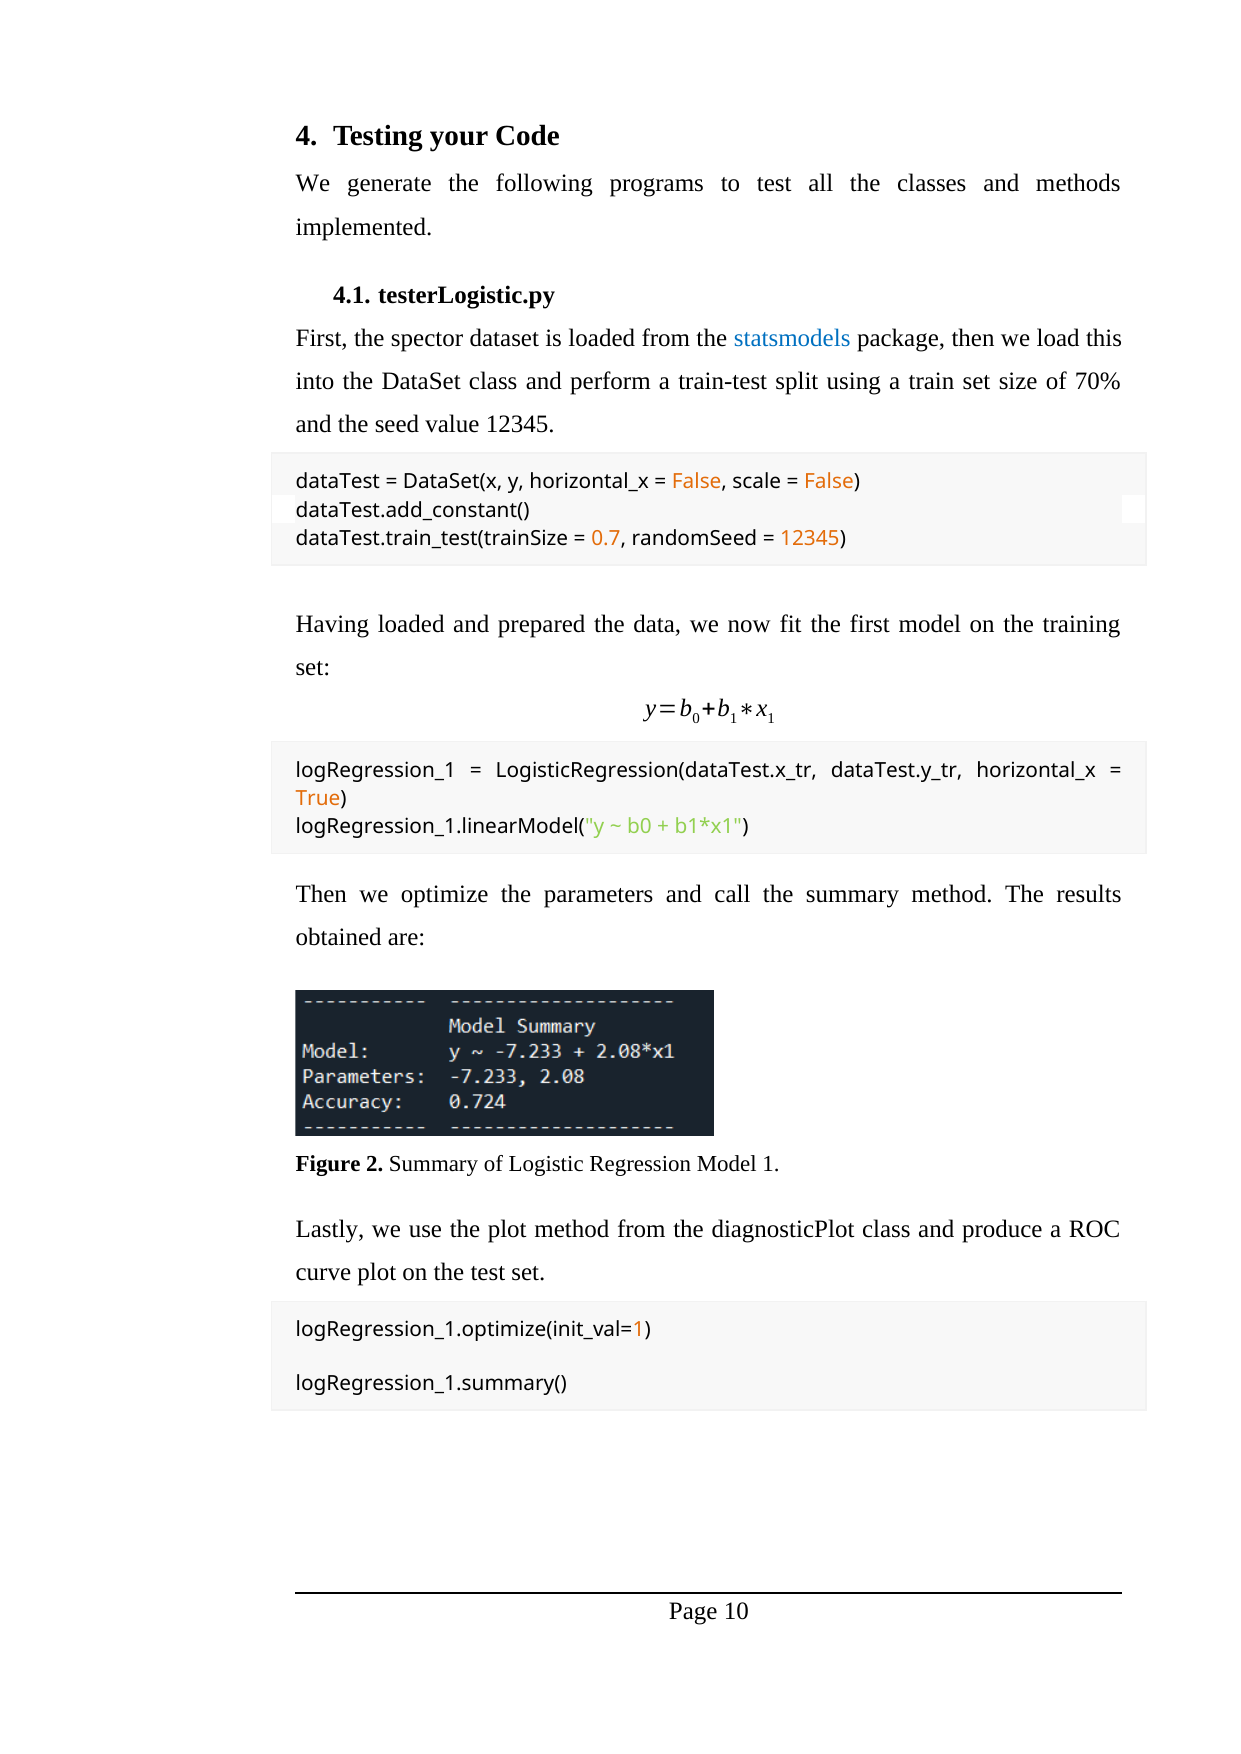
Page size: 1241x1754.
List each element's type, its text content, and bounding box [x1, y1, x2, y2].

text dataTest.train_test(trainSize = 0.7, randomSeed = 12345) [272, 509, 1145, 564]
text Figure 2. Summary of Logistic Regression Model 1. [295, 1150, 1122, 1176]
subtitle Testing your Code [295, 118, 1122, 152]
text logRegression_1.optimize(init_val=1) [272, 1302, 1145, 1343]
text Then we optimize the parameters and call the summary method. The results obtained are: [295, 879, 1122, 951]
text Having loaded and prepared the data, we now fit the first model on the training set: [295, 609, 1122, 681]
list testerLogistic.py [333, 280, 1122, 308]
text dataTest = DataSet(x, y, horizontal_x = False, scale = False) [272, 454, 1145, 495]
text logRegression_1.linearModel("y ~ b0 + b1*x1") [272, 798, 1145, 853]
text dataTest.add_constant() [295, 495, 1122, 509]
text Lastly, we use the plot method from the diagnosticPlot class and produce a ROC curve plot on the test set. [295, 1214, 1122, 1286]
text We generate the following programs to test all the classes and methods implemented. [295, 168, 1122, 240]
text logRegression_1 = LogisticRegression(dataTest.x_tr, dataTest.y_tr, horizontal_x = True) [272, 742, 1145, 798]
text logRegression_1.summary() [272, 1354, 1145, 1409]
picture [295, 990, 714, 1136]
